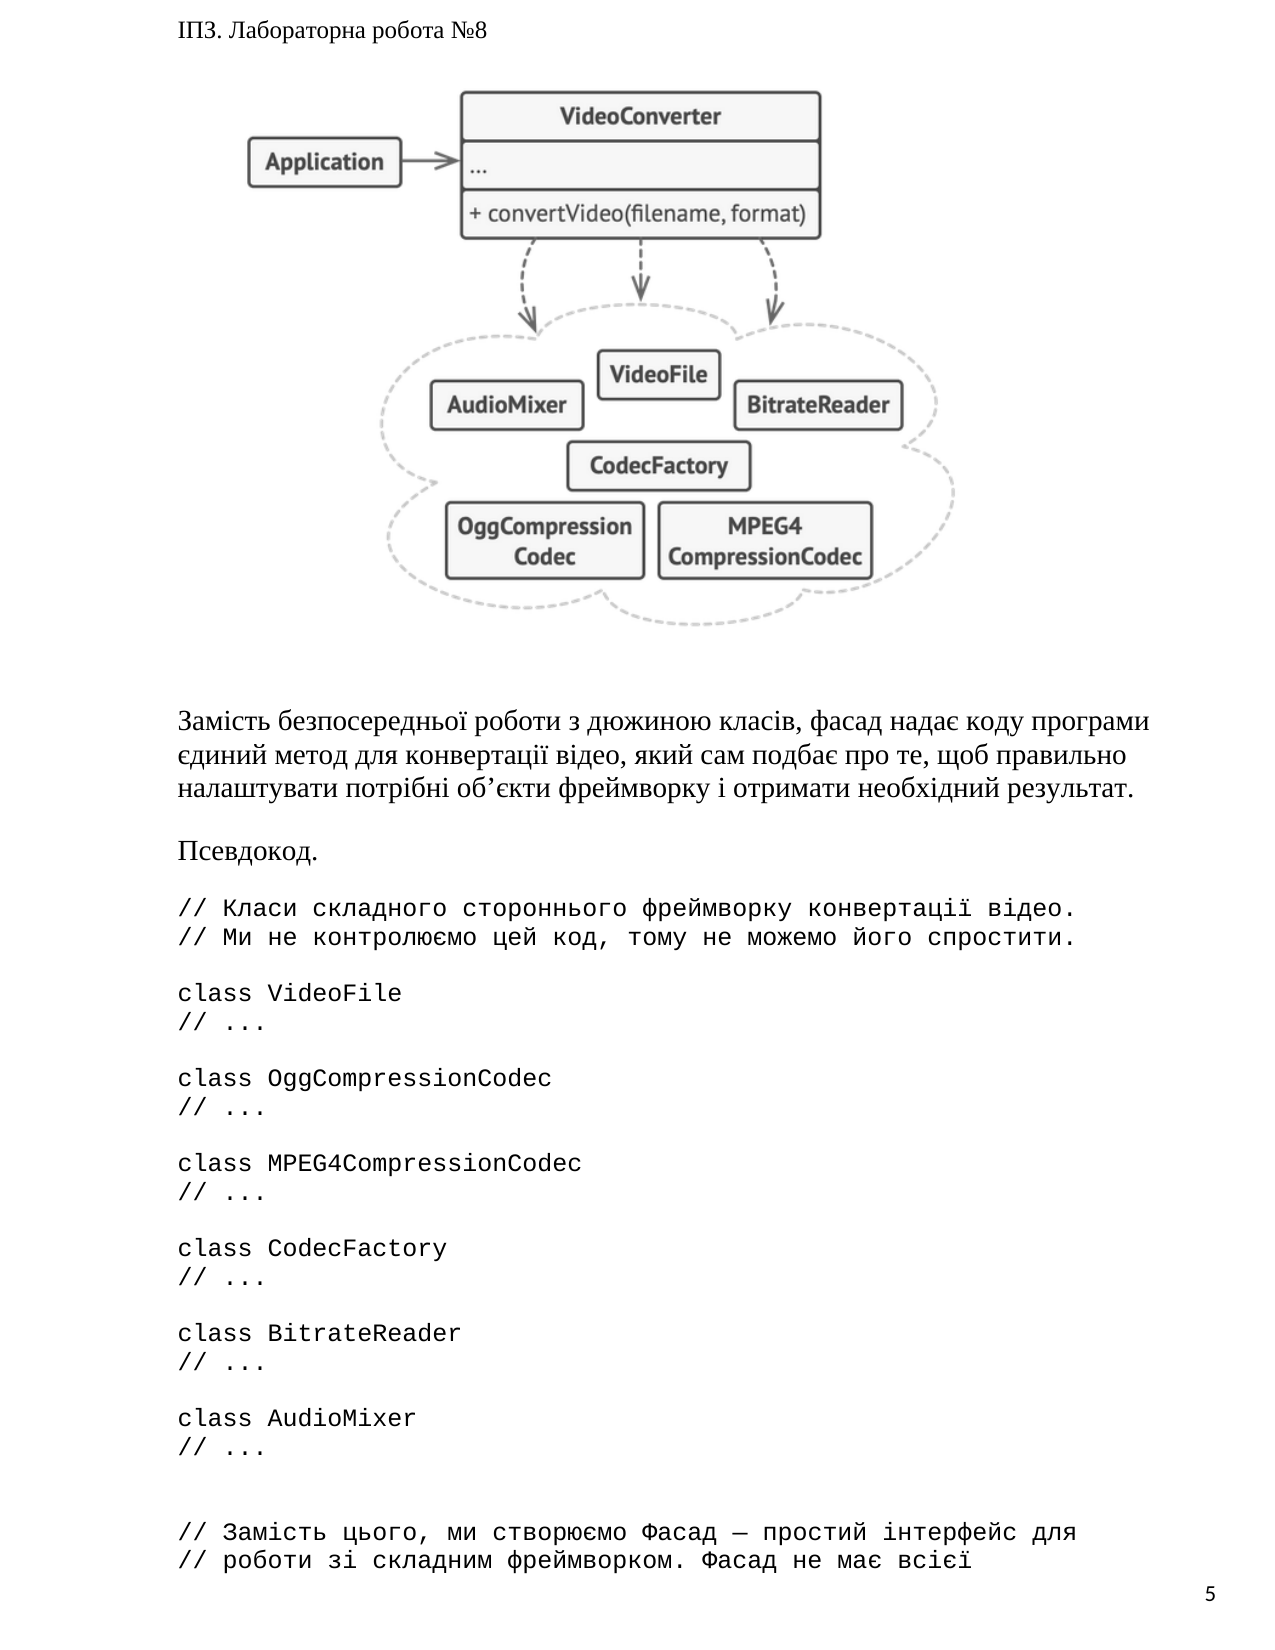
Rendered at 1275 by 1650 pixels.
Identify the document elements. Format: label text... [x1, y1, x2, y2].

text class VideoFile [177, 981, 1216, 1009]
text // роботи зі складним фреймворком. Фасад не має всієї [177, 1547, 1216, 1576]
text class AudioMixer [177, 1406, 1216, 1434]
text // ... [177, 1179, 1216, 1207]
text class BitrateReader [177, 1321, 1216, 1349]
text // ... [177, 1094, 1216, 1122]
text // ... [177, 1264, 1216, 1292]
text // Ми не контролюємо цей код, тому не можемо його спростити. [177, 924, 1216, 952]
text // ... [177, 1434, 1216, 1462]
text class MPEG4CompressionCodec [177, 1151, 1216, 1179]
text // Замість цього, ми створюємо Фасад — простий інтерфейс для [177, 1519, 1216, 1547]
text Псевдокод. [177, 833, 1216, 867]
text class OggCompressionCodec [177, 1066, 1216, 1094]
picture [177, 59, 1077, 647]
text class CodecFactory [177, 1236, 1216, 1264]
text // Класи складного стороннього фреймворку конвертації відео. [177, 896, 1216, 924]
text // ... [177, 1009, 1216, 1037]
text // ... [177, 1349, 1216, 1377]
text Замість безпосередньої роботи з дюжиною класів, фасад надає коду програми єдиний метод для конвертації відео, який сам подбає про те, щоб правильно налаштувати потрібні об’єкти фреймворку і отримати необхідний результат. [177, 703, 1216, 804]
